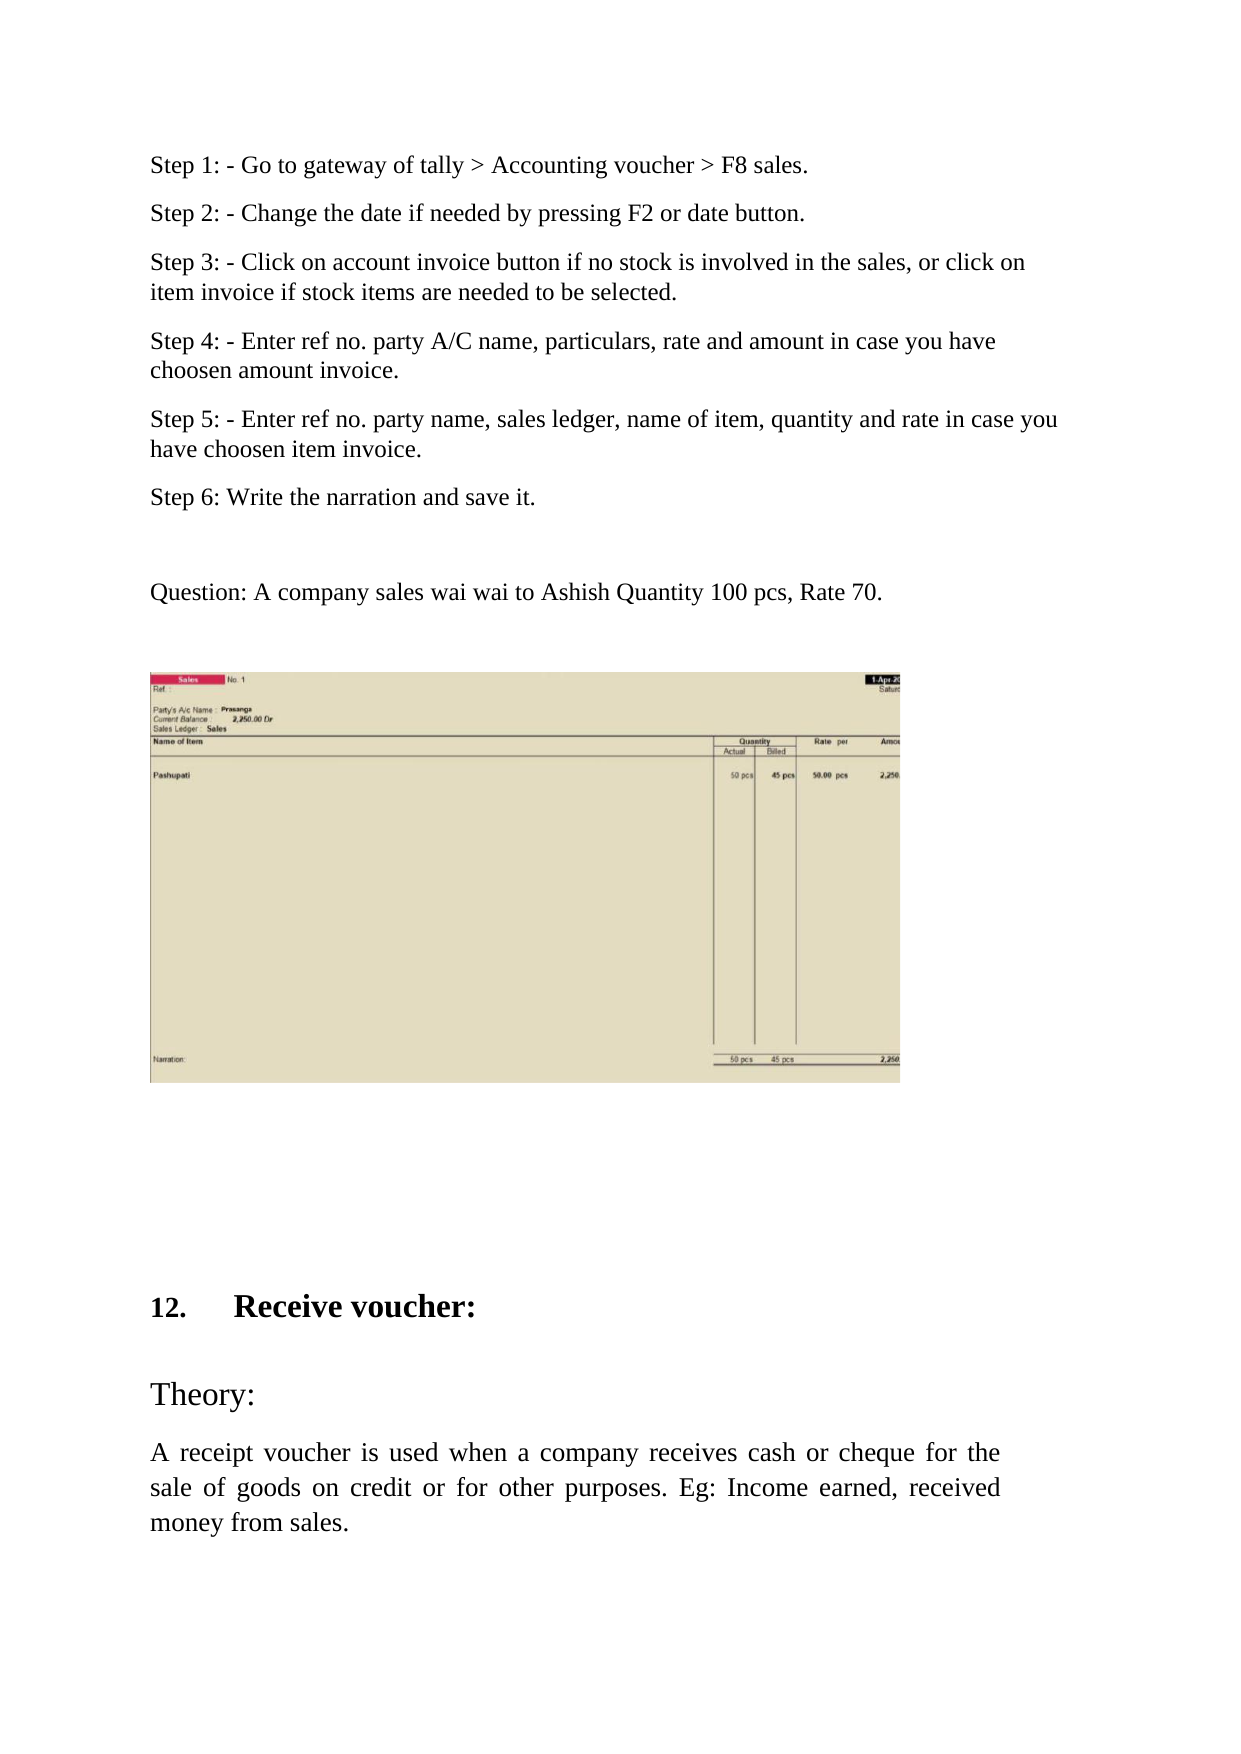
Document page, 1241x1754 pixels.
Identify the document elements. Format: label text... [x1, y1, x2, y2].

text A receipt voucher is used when a company receives cash or cheque for the sale of goods on credit or for other purposes. Eg: Income earned, received money from sales. [150, 1436, 1002, 1537]
list Receive voucher: [150, 1286, 1090, 1324]
text Step 3: - Click on account invoice button if no stock is involved in the sales, or click on item invoice if stock items are needed to be selected. [150, 247, 1075, 306]
text Step 5: - Enter ref no. party name, sales ledger, name of item, quantity and rate in case you have choosen item invoice. [150, 404, 1058, 463]
text Theory: [150, 1374, 1090, 1412]
picture [150, 672, 901, 1083]
text Step 2: - Change the date if needed by pressing F2 or date button. [150, 198, 1090, 227]
text Step 1: - Go to gateway of tally > Accounting voucher > F8 sales. [150, 151, 1090, 179]
text Step 4: - Enter ref no. party A/C name, particulars, rate and amount in case you have choosen amount invoice. [150, 326, 1083, 384]
text Question: A company sales wai wai to Ashish Quantity 100 pcs, Rate 70. [150, 577, 1090, 606]
text Step 6: Write the narration and save it. [150, 482, 1090, 511]
